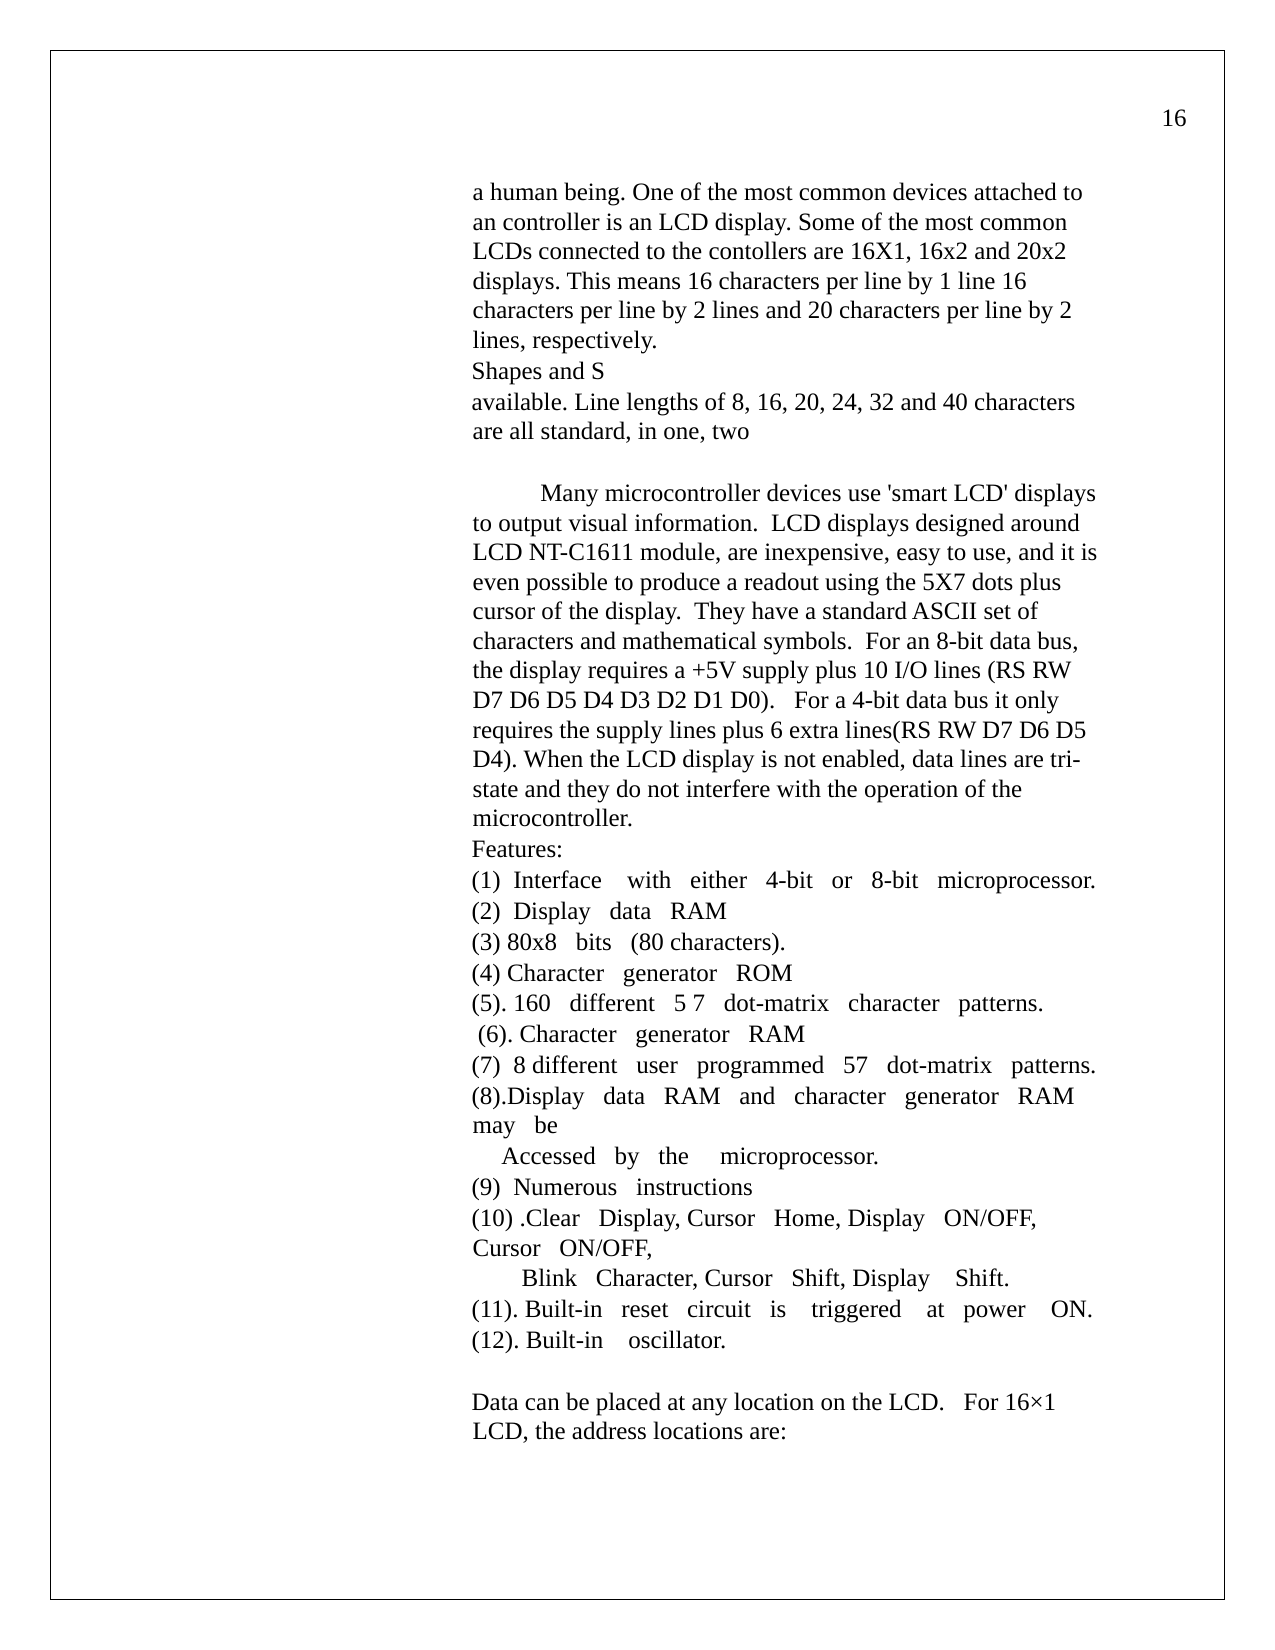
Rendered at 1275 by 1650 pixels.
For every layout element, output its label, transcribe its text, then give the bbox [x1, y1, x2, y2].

text Blink Character, Cursor Shift, Display Shift. [471, 1263, 1098, 1292]
text (10) .Clear Display, Cursor Home, Display ON/OFF, Cursor ON/OFF, [471, 1203, 1098, 1261]
text Many microcontroller devices use 'smart LCD' displays to output visual information. LCD displays designed around LCD NT-C1611 module, are inexpensive, easy to use, and it is even possible to produce a readout using the 5X7 dots plus cursor of the display. They have a standard ASCII set of characters and mathematical symbols. For an 8-bit data bus, the display requires a +5V supply plus 10 I/O lines (RS RW D7 D6 D5 D4 D3 D2 D1 D0). For a 4-bit data bus it only requires the supply lines plus 6 extra lines(RS RW D7 D6 D5 D4). When the LCD display is not enabled, data lines are tri-state and they do not interfere with the operation of the microcontroller. [471, 478, 1098, 832]
text available. Line lengths of 8, 16, 20, 24, 32 and 40 characters are all standard, in one, two [471, 387, 1098, 445]
text Features: [471, 834, 1098, 863]
text Data can be placed at any location on the LCD. For 16×1 LCD, the address locations are: [471, 1387, 1098, 1445]
text (7) 8 different user programmed 57 dot-matrix patterns. [471, 1050, 1098, 1079]
text (12). Built-in oscillator. [471, 1325, 1098, 1354]
text (5). 160 different 5 7 dot-matrix character patterns. [471, 988, 1098, 1017]
text Accessed by the microprocessor. [471, 1141, 1098, 1170]
text (4) Character generator ROM [471, 958, 1098, 986]
text (6). Character generator RAM [471, 1019, 1098, 1048]
text (11). Built-in reset circuit is triggered at power ON. [471, 1294, 1098, 1323]
text (3) 80x8 bits (80 characters). [471, 927, 1098, 956]
text (2) Display data RAM [471, 896, 1098, 925]
text (9) Numerous instructions [471, 1172, 1098, 1201]
text Shapes and S [471, 356, 1098, 385]
text (1) Interface with either 4-bit or 8-bit microprocessor. [471, 865, 1098, 894]
text (8).Display data RAM and character generator RAM may be [471, 1081, 1098, 1139]
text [471, 177, 1098, 354]
